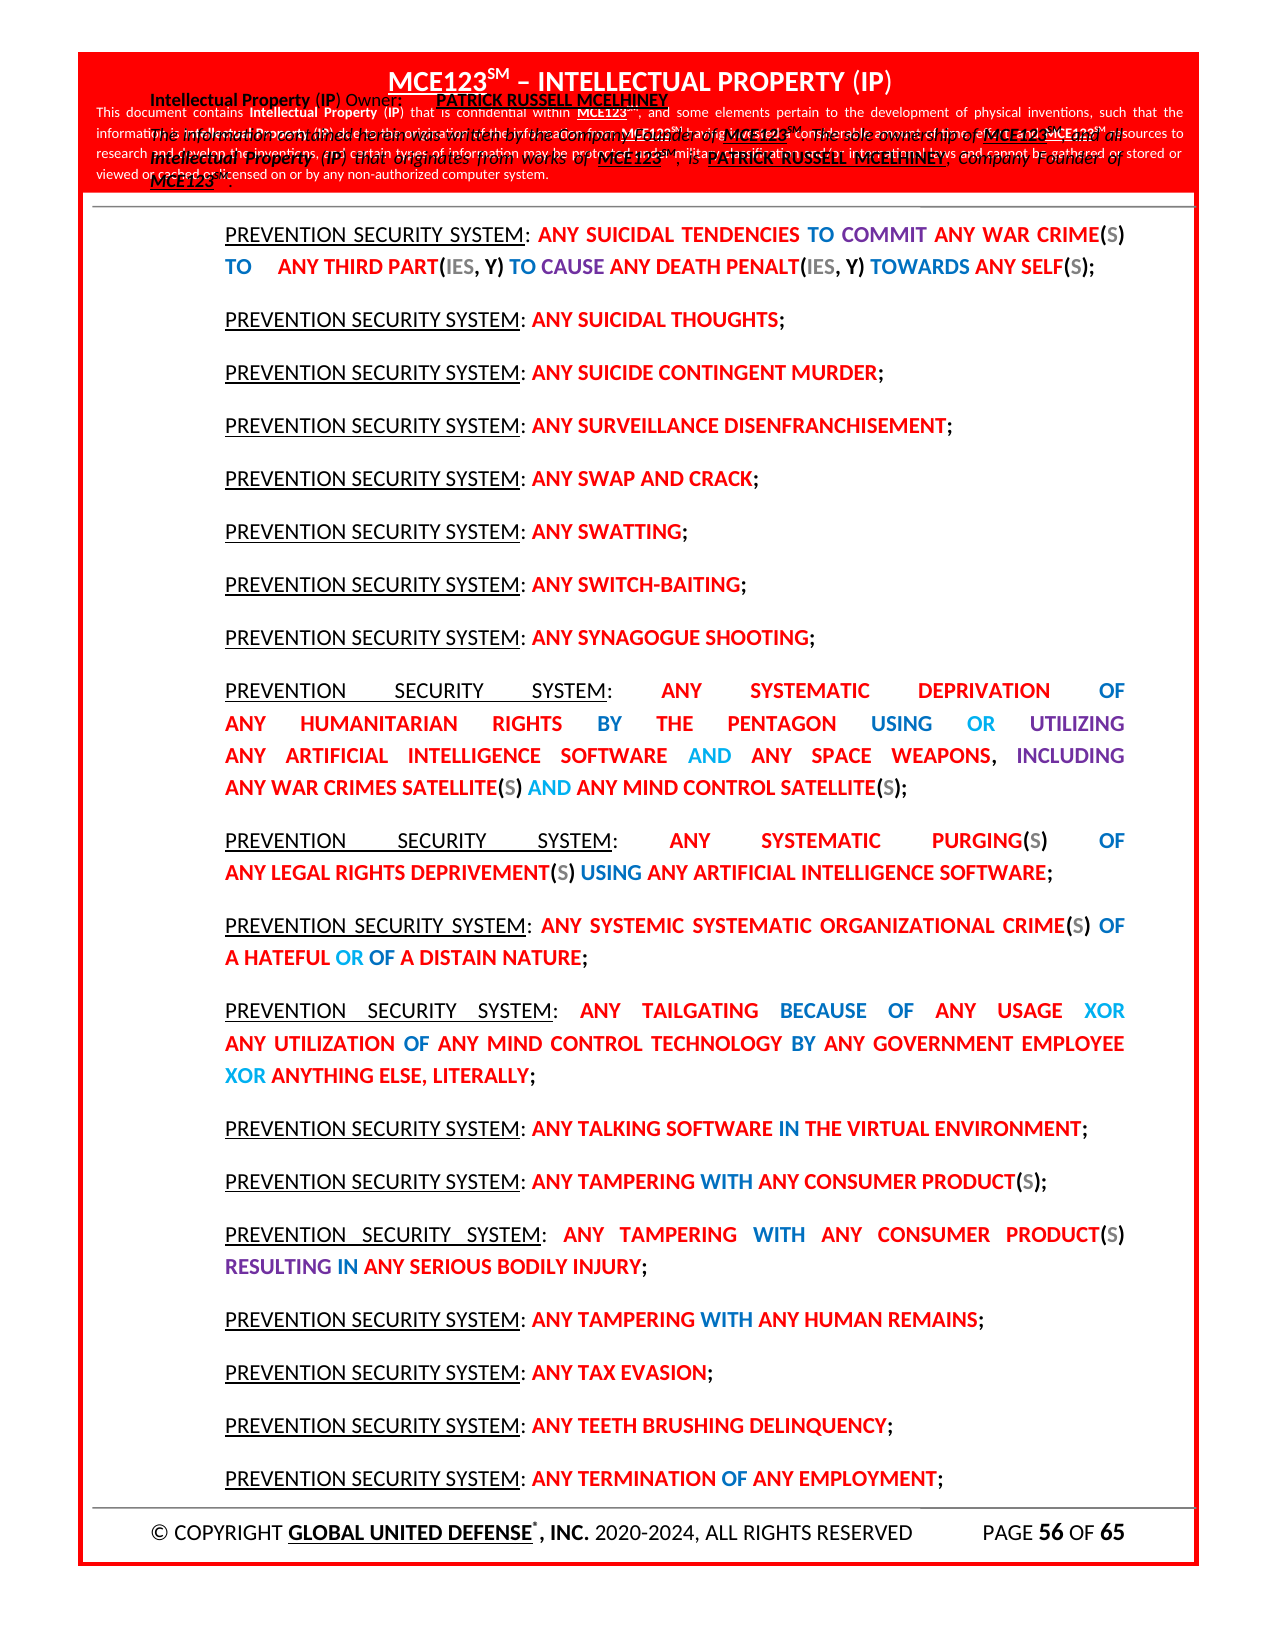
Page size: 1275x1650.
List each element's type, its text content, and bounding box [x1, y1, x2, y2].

text PREVENTION SECURITY SYSTEM: ANY TERMINATION OF ANY EMPLOYMENT; [225, 1464, 1125, 1492]
text PREVENTION SECURITY SYSTEM: ANY TAX EVASION; [225, 1358, 1125, 1386]
text PREVENTION SECURITY SYSTEM: ANY SURVEILLANCE DISENFRANCHISEMENT; [225, 411, 1125, 439]
text PREVENTION SECURITY SYSTEM: ANY TEETH BRUSHING DELINQUENCY; [225, 1411, 1125, 1439]
text PREVENTION SECURITY SYSTEM: ANY SUICIDAL THOUGHTS; [225, 305, 1125, 333]
text PREVENTION SECURITY SYSTEM: ANY SWATTING; [225, 517, 1125, 545]
text PREVENTION SECURITY SYSTEM: ANY TAMPERING WITH ANY HUMAN REMAINS; [225, 1305, 1125, 1333]
text PREVENTION SECURITY SYSTEM: ANY TAMPERING WITH ANY CONSUMER PRODUCT(S); [225, 1167, 1125, 1195]
text PREVENTION SECURITY SYSTEM: ANY TALKING SOFTWARE IN THE VIRTUAL ENVIRONMENT; [225, 1114, 1125, 1142]
text PREVENTION SECURITY SYSTEM: ANY SYSTEMATIC DEPRIVATION OF ANY HUMANITARIAN RIGHTS BY THE PENTAGON USING OR UTILIZING ANY ARTIFICIAL INTELLIGENCE SOFTWARE AND ANY SPACE WEAPONS, INCLUDING ANY WAR CRIMES SATELLITE(S) AND ANY MIND CONTROL SATELLITE(S); [225, 676, 1125, 801]
text PREVENTION SECURITY SYSTEM: ANY SYNAGOGUE SHOOTING; [225, 623, 1125, 651]
text PREVENTION SECURITY SYSTEM: ANY TAILGATING BECAUSE OF ANY USAGE XOR ANY UTILIZATION OF ANY MIND CONTROL TECHNOLOGY BY ANY GOVERNMENT EMPLOYEE XOR ANYTHING ELSE, LITERALLY; [225, 996, 1125, 1089]
text PREVENTION SECURITY SYSTEM: ANY SWAP AND CRACK; [225, 464, 1125, 492]
text PREVENTION SECURITY SYSTEM: ANY SYSTEMIC SYSTEMATIC ORGANIZATIONAL CRIME(S) OF A HATEFUL OR OF A DISTAIN NATURE; [225, 911, 1125, 971]
text PREVENTION SECURITY SYSTEM: ANY SUICIDAL TENDENCIES TO COMMIT ANY WAR CRIME(S) TO ANY THIRD PART(IES, Y) TO CAUSE ANY DEATH PENALT(IES, Y) TOWARDS ANY SELF(S); [225, 220, 1125, 280]
text PREVENTION SECURITY SYSTEM: ANY SYSTEMATIC PURGING(S) OF ANY LEGAL RIGHTS DEPRIVEMENT(S) USING ANY ARTIFICIAL INTELLIGENCE SOFTWARE; [225, 826, 1125, 886]
text PREVENTION SECURITY SYSTEM: ANY SWITCH-BAITING; [225, 570, 1125, 598]
text PREVENTION SECURITY SYSTEM: ANY TAMPERING WITH ANY CONSUMER PRODUCT(S) RESULTING IN ANY SERIOUS BODILY INJURY; [225, 1220, 1125, 1280]
text PREVENTION SECURITY SYSTEM: ANY SUICIDE CONTINGENT MURDER; [225, 358, 1125, 386]
